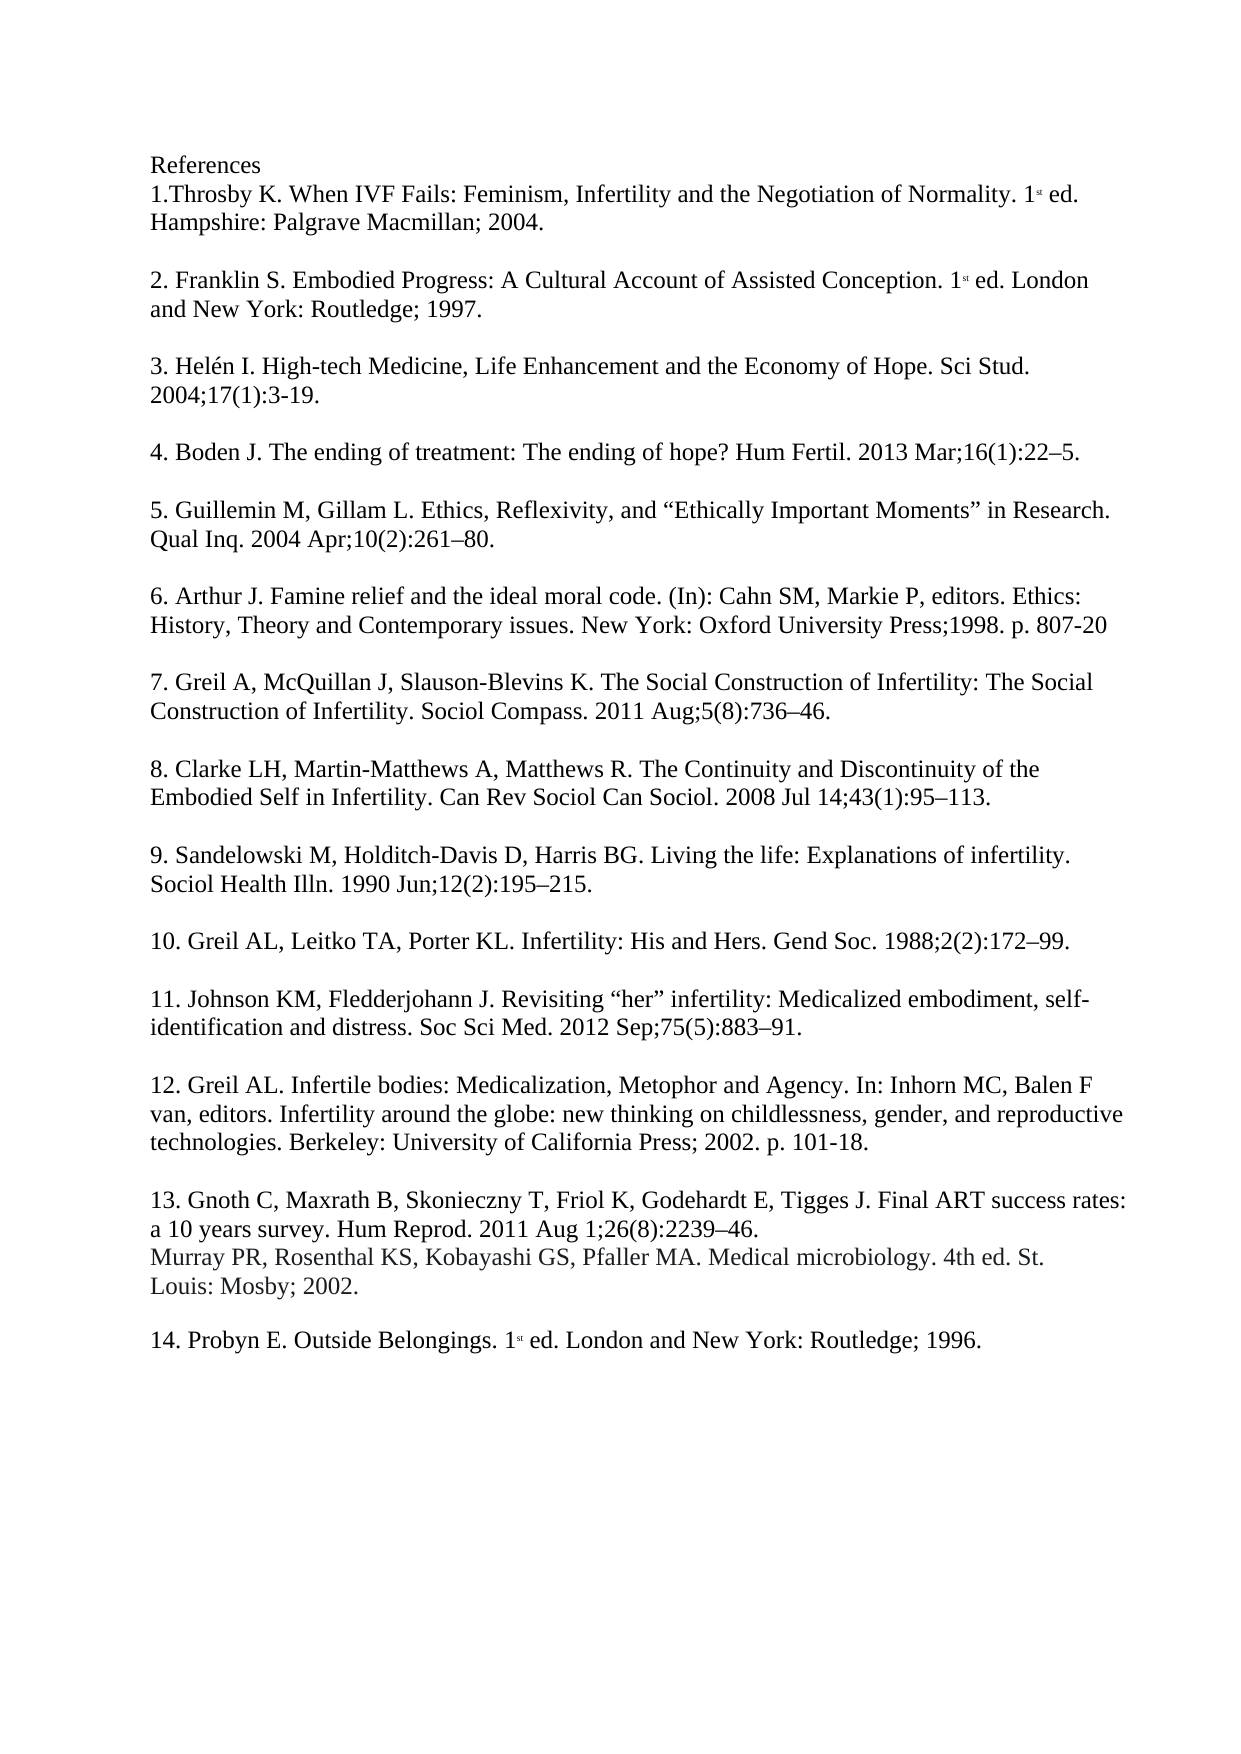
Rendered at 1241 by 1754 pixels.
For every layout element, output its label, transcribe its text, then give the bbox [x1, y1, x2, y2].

text 12. Greil AL. Infertile bodies: Medicalization, Metophor and Agency. In: Inhorn MC, Balen F van, editors. Infertility around the globe: new thinking on childlessness, gender, and reproductive technologies. Berkeley: University of California Press; 2002. p. 101-18. [150, 1070, 1130, 1156]
text 3. Helén I. High-tech Medicine, Life Enhancement and the Economy of Hope. Sci Stud. 2004;17(1):3-19. [150, 351, 1130, 409]
text 11. Johnson KM, Fledderjohann J. Revisiting “her” infertility: Medicalized embodiment, self-identification and distress. Soc Sci Med. 2012 Sep;75(5):883–91. [150, 984, 1130, 1041]
text 13. Gnoth C, Maxrath B, Skonieczny T, Friol K, Godehardt E, Tigges J. Final ART success rates: a 10 years survey. Hum Reprod. 2011 Aug 1;26(8):2239–46. [150, 1185, 1130, 1242]
text Murray PR, Rosenthal KS, Kobayashi GS, Pfaller MA. Medical microbiology. 4th ed. St. Louis: Mosby; 2002. [150, 1242, 1090, 1300]
text 1.Throsby K. When IVF Fails: Feminism, Infertility and the Negotiation of Normality. 1st ed. Hampshire: Palgrave Macmillan; 2004. [150, 179, 1130, 236]
text 9. Sandelowski M, Holditch-Davis D, Harris BG. Living the life: Explanations of infertility. Sociol Health Illn. 1990 Jun;12(2):195–215. [150, 840, 1130, 897]
text 14. Probyn E. Outside Belongings. 1st ed. London and New York: Routledge; 1996. [150, 1325, 1090, 1354]
text 7. Greil A, McQuillan J, Slauson-Blevins K. The Social Construction of Infertility: The Social Construction of Infertility. Sociol Compass. 2011 Aug;5(8):736–46. [150, 667, 1130, 725]
text 5. Guillemin M, Gillam L. Ethics, Reflexivity, and “Ethically Important Moments” in Research. Qual Inq. 2004 Apr;10(2):261–80. [150, 495, 1130, 552]
text 4. Boden J. The ending of treatment: The ending of hope? Hum Fertil. 2013 Mar;16(1):22–5. [150, 437, 1130, 466]
text 6. Arthur J. Famine relief and the ideal moral code. (In): Cahn SM, Markie P, editors. Ethics: History, Theory and Contemporary issues. New York: Oxford University Press;1998. p. 807-20 [150, 581, 1130, 639]
text References [150, 150, 1090, 179]
text 10. Greil AL, Leitko TA, Porter KL. Infertility: His and Hers. Gend Soc. 1988;2(2):172–99. [150, 926, 1130, 955]
text 8. Clarke LH, Martin-Matthews A, Matthews R. The Continuity and Discontinuity of the Embodied Self in Infertility. Can Rev Sociol Can Sociol. 2008 Jul 14;43(1):95–113. [150, 754, 1130, 811]
text 2. Franklin S. Embodied Progress: A Cultural Account of Assisted Conception. 1st ed. London and New York: Routledge; 1997. [150, 265, 1130, 322]
